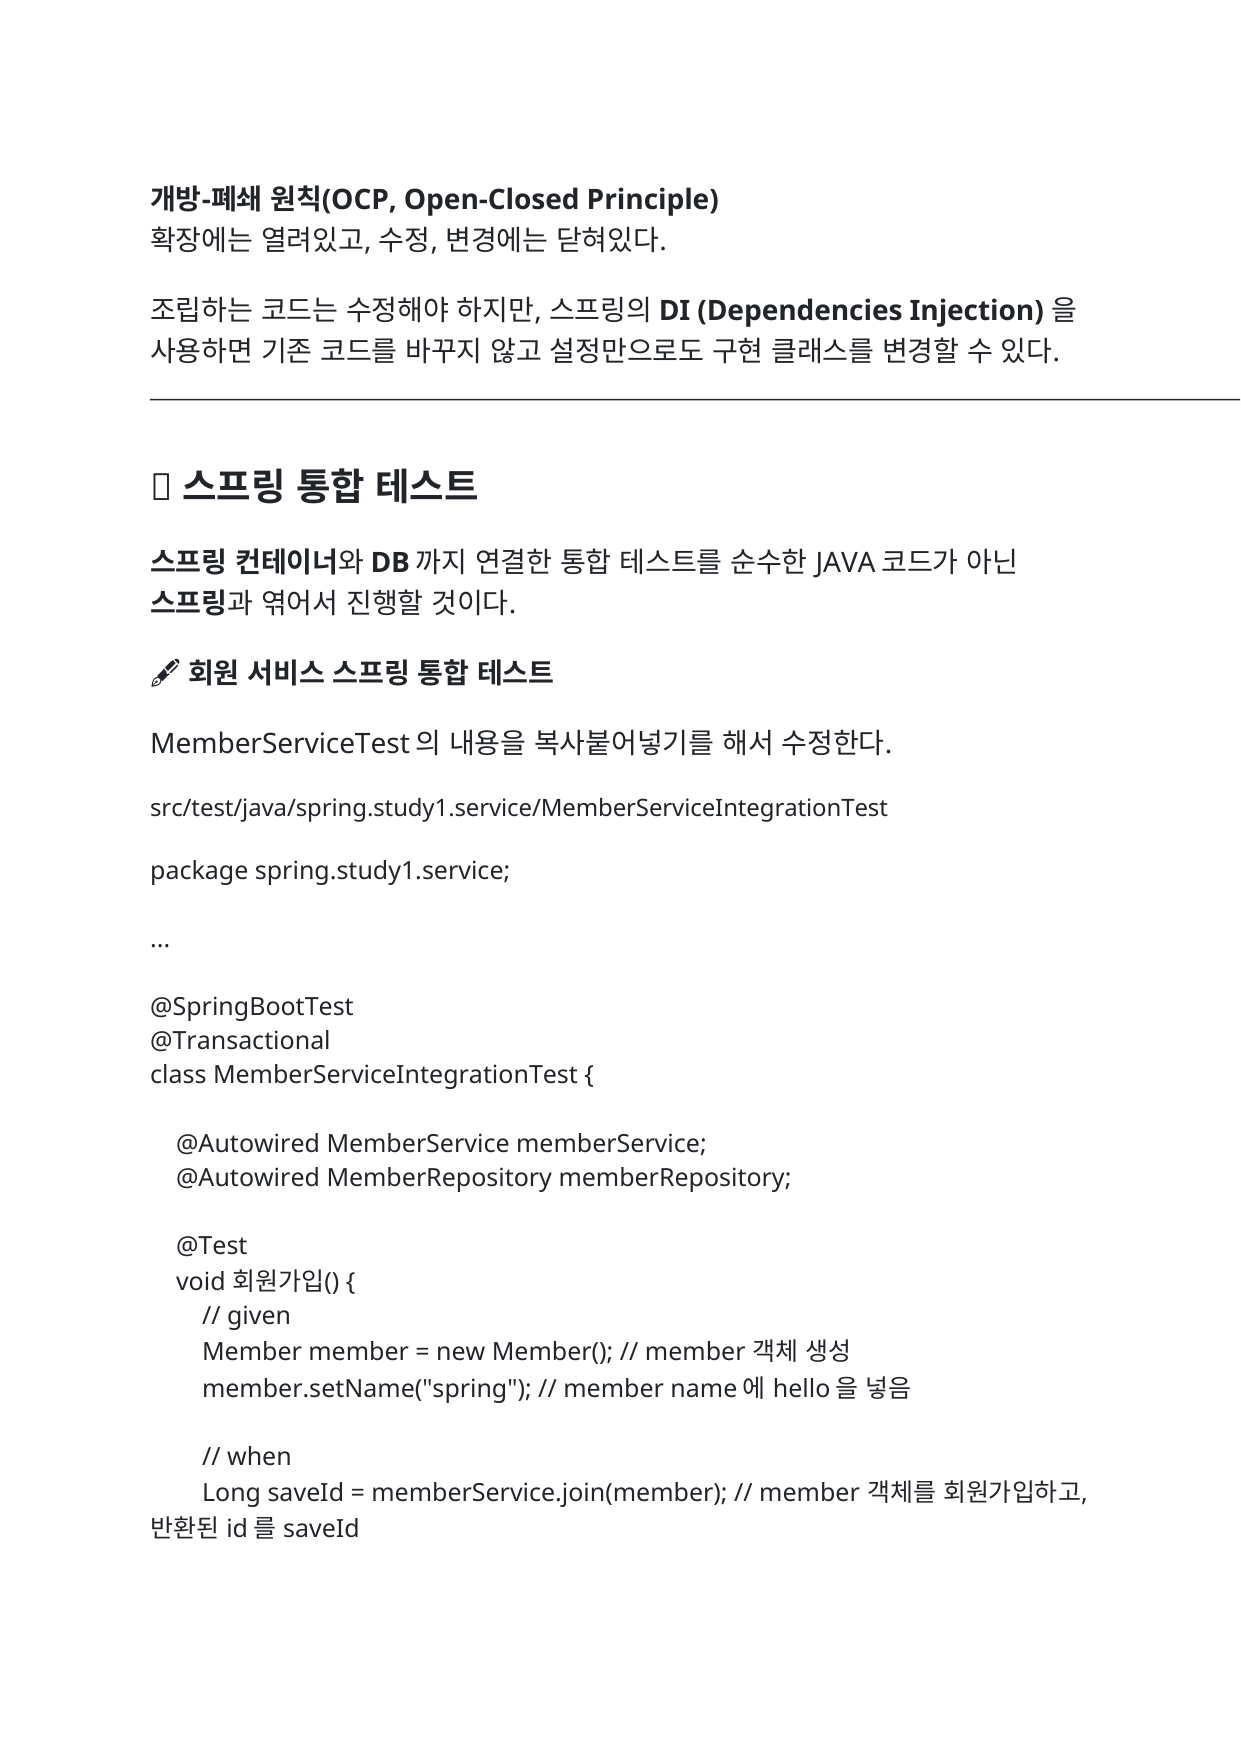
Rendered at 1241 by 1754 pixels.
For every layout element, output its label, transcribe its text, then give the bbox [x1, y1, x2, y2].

text src/test/java/spring.study1.service/MemberServiceIntegrationTest [150, 791, 1090, 823]
text 스프링 컨테이너와 DB까지 연결한 통합 테스트를 순수한 JAVA코드가 아닌 스프링과 엮어서 진행할 것이다. [150, 540, 1090, 622]
text @Transactional [150, 1023, 1090, 1057]
text @Test [150, 1227, 1090, 1261]
text MemberServiceTest의 내용을 복사붙어넣기를 해서 수정한다. [150, 721, 1090, 762]
text // when [150, 1438, 1090, 1472]
text ... [150, 921, 1090, 955]
text 🖋️ 회원 서비스 스프링 통합 테스트 [150, 651, 1090, 692]
text package spring.study1.service; [150, 853, 1090, 887]
text 개방-폐쇄 원칙(OCP, Open-Closed Principle) 확장에는 열려있고, 수정, 변경에는 닫혀있다. [150, 177, 1090, 259]
text @Autowired MemberService memberService; [150, 1125, 1090, 1159]
text // given [150, 1298, 1090, 1332]
text Member member = new Member(); // member 객체 생성 [150, 1332, 1090, 1368]
text @SpringBootTest [150, 989, 1090, 1023]
text 조립하는 코드는 수정해야 하지만, 스프링의 DI (Dependencies Injection) 을 사용하면 기존 코드를 바꾸지 않고 설정만으로도 구현 클래스를 변경할 수 있다. [150, 288, 1090, 370]
text member.setName("spring"); // member name에 hello을 넣음 [150, 1368, 1090, 1404]
text class MemberServiceIntegrationTest { [150, 1057, 1090, 1091]
text 📒 스프링 통합 테스트 [150, 456, 1090, 511]
text Long saveId = memberService.join(member); // member 객체를 회원가입하고, 반환된 id를 saveId [150, 1472, 1090, 1545]
text void 회원가입() { [150, 1261, 1090, 1298]
text @Autowired MemberRepository memberRepository; [150, 1159, 1090, 1193]
